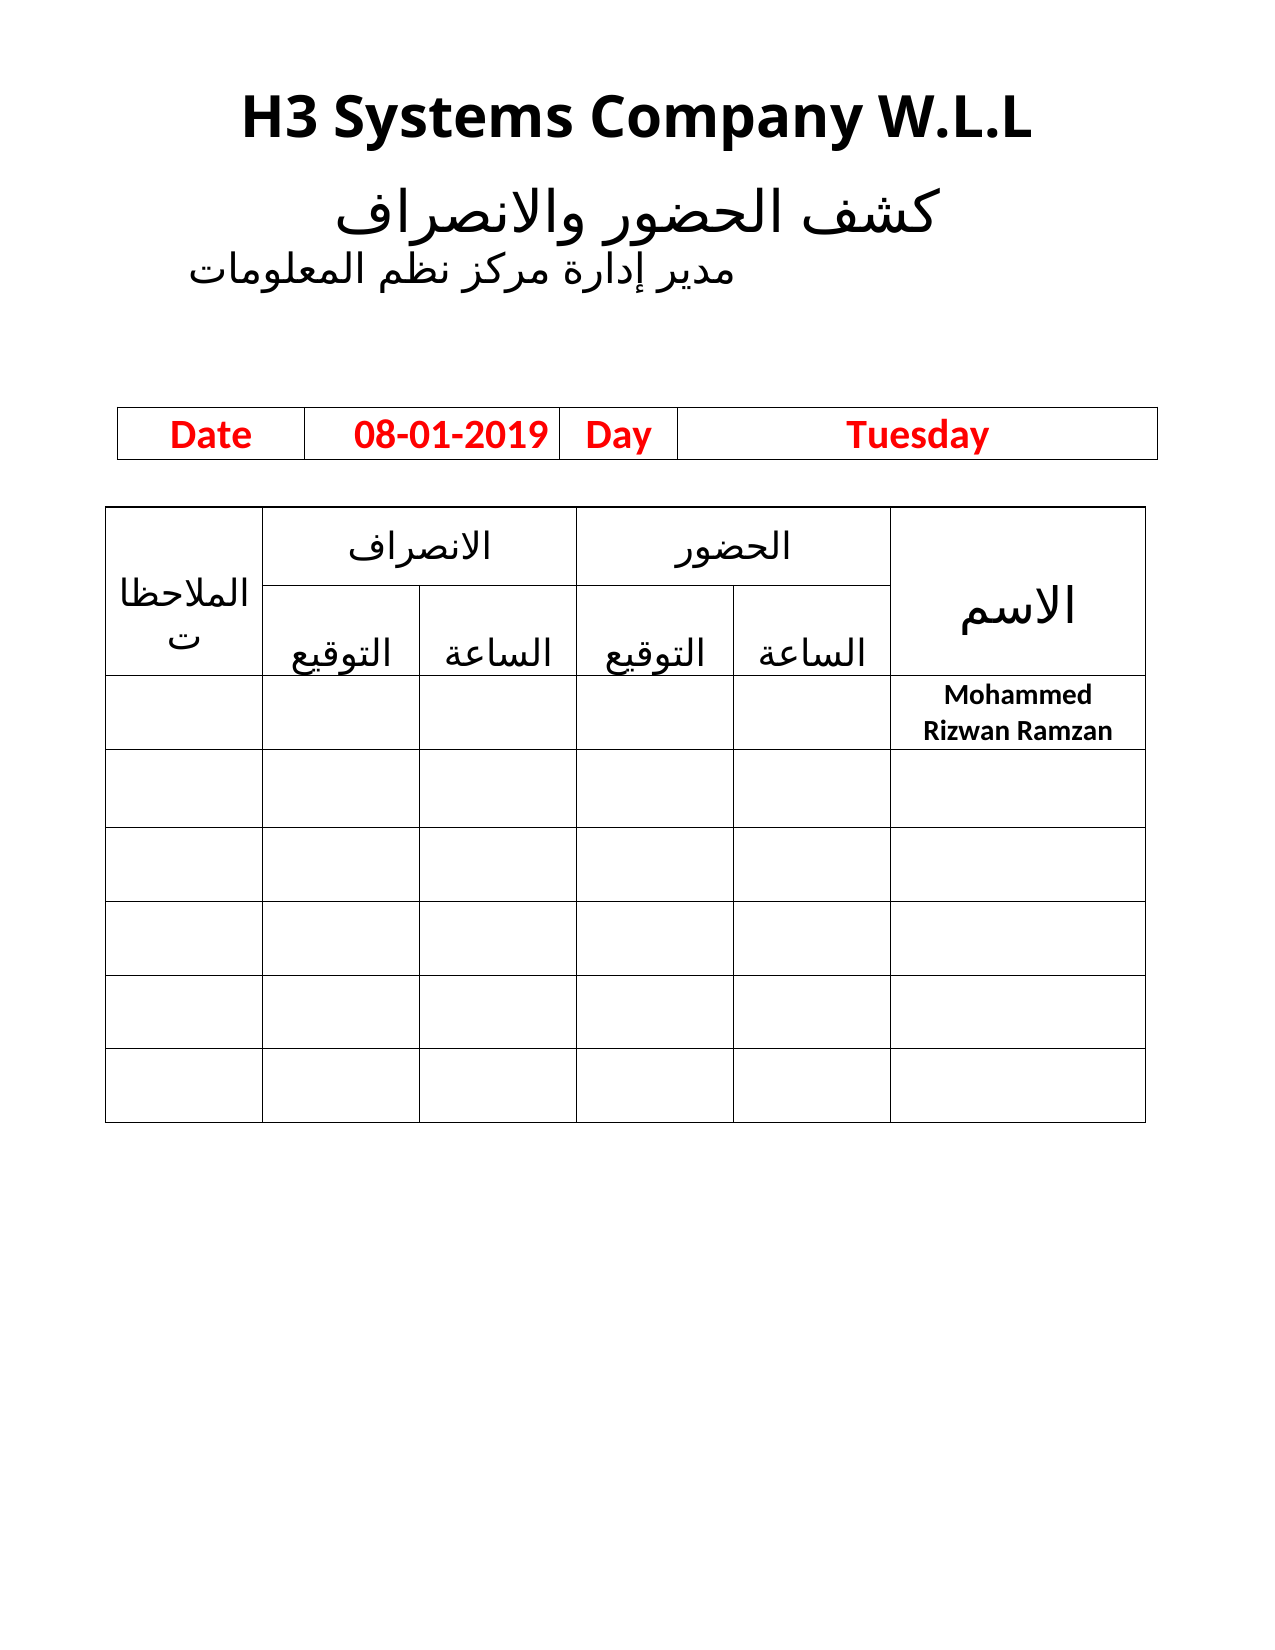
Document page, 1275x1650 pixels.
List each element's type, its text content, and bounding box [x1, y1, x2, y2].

table_header الحضور [577, 508, 890, 585]
table_cell [106, 750, 262, 827]
table_cell [734, 1049, 890, 1122]
table_header Date [118, 408, 304, 458]
table_cell [420, 1049, 576, 1122]
table_cell [106, 976, 262, 1048]
table_cell [420, 676, 576, 748]
table_header Day [560, 408, 677, 458]
table_header 08-01-2019 [305, 408, 559, 458]
table_cell [420, 828, 576, 901]
table_cell [263, 676, 419, 748]
table_header الانصراف [263, 508, 576, 585]
table_cell الساعة [734, 586, 890, 675]
table_cell Mohammed Rizwan Ramzan [891, 676, 1145, 748]
table_cell [263, 1049, 419, 1122]
table_cell الساعة [420, 586, 576, 675]
table_cell [577, 828, 733, 901]
table_cell [263, 976, 419, 1048]
text مدير إدارة مركز نظم المعلومات [187, 244, 1087, 292]
table_cell [577, 750, 733, 827]
table_cell [891, 750, 1145, 827]
table_cell [420, 750, 576, 827]
table_cell [106, 676, 262, 748]
table_cell [891, 828, 1145, 901]
table_cell [577, 976, 733, 1048]
table_cell التوقيع [263, 586, 419, 675]
table_header Tuesday [678, 408, 1157, 458]
table_cell [577, 902, 733, 974]
table_cell [420, 976, 576, 1048]
table_cell [263, 902, 419, 974]
table_cell [734, 750, 890, 827]
table_cell [577, 676, 733, 748]
table_header الاسم [891, 508, 1145, 675]
table_cell [263, 750, 419, 827]
table_cell [891, 902, 1145, 974]
table_cell [734, 676, 890, 748]
table_cell [734, 976, 890, 1048]
table_cell [263, 828, 419, 901]
table_cell [577, 1049, 733, 1122]
table_cell [734, 828, 890, 901]
table_cell التوقيع [577, 586, 733, 675]
table_cell [420, 902, 576, 974]
table_cell [734, 902, 890, 974]
table_cell [106, 828, 262, 901]
table_header الملاحظات [106, 508, 262, 675]
table_cell [891, 1049, 1145, 1122]
table_cell [891, 976, 1145, 1048]
table_cell [106, 1049, 262, 1122]
table_cell [106, 902, 262, 974]
